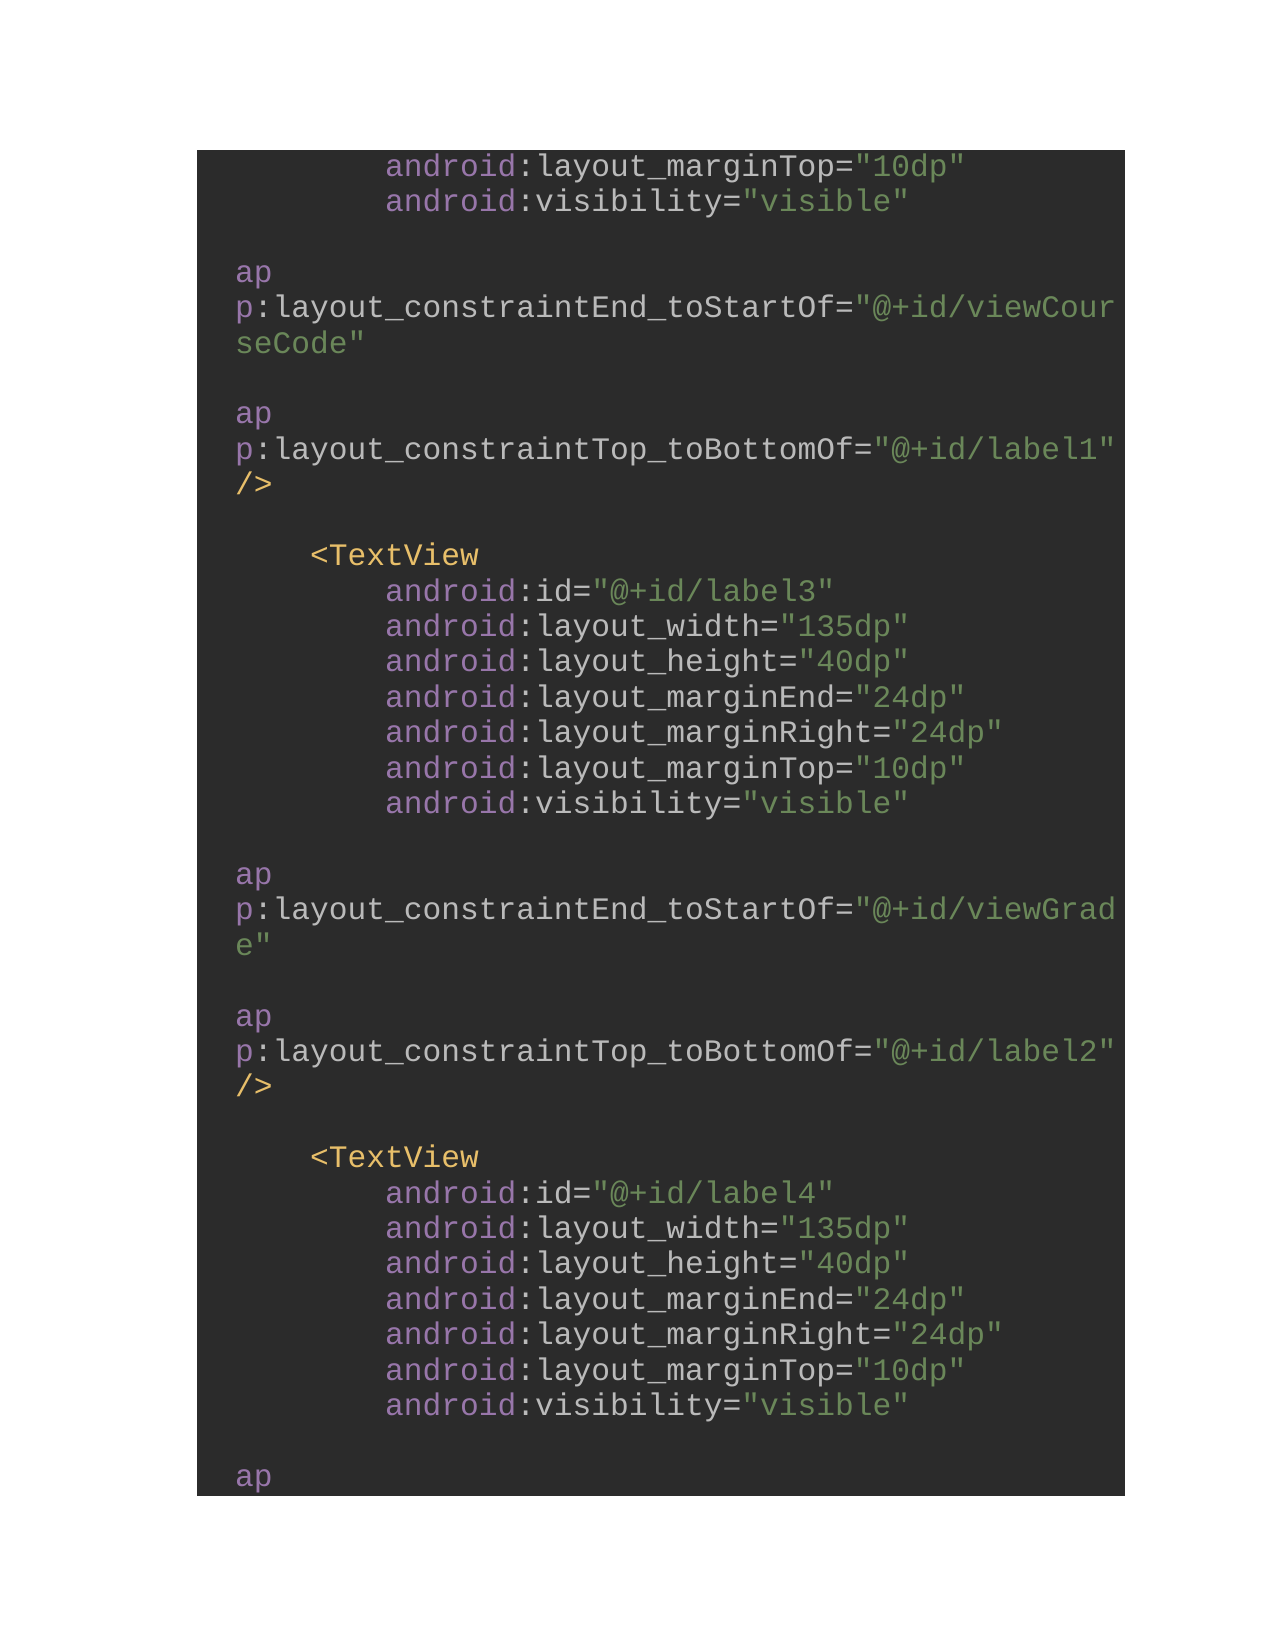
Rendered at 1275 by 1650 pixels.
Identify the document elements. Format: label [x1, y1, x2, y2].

list [197, 150, 1125, 1496]
